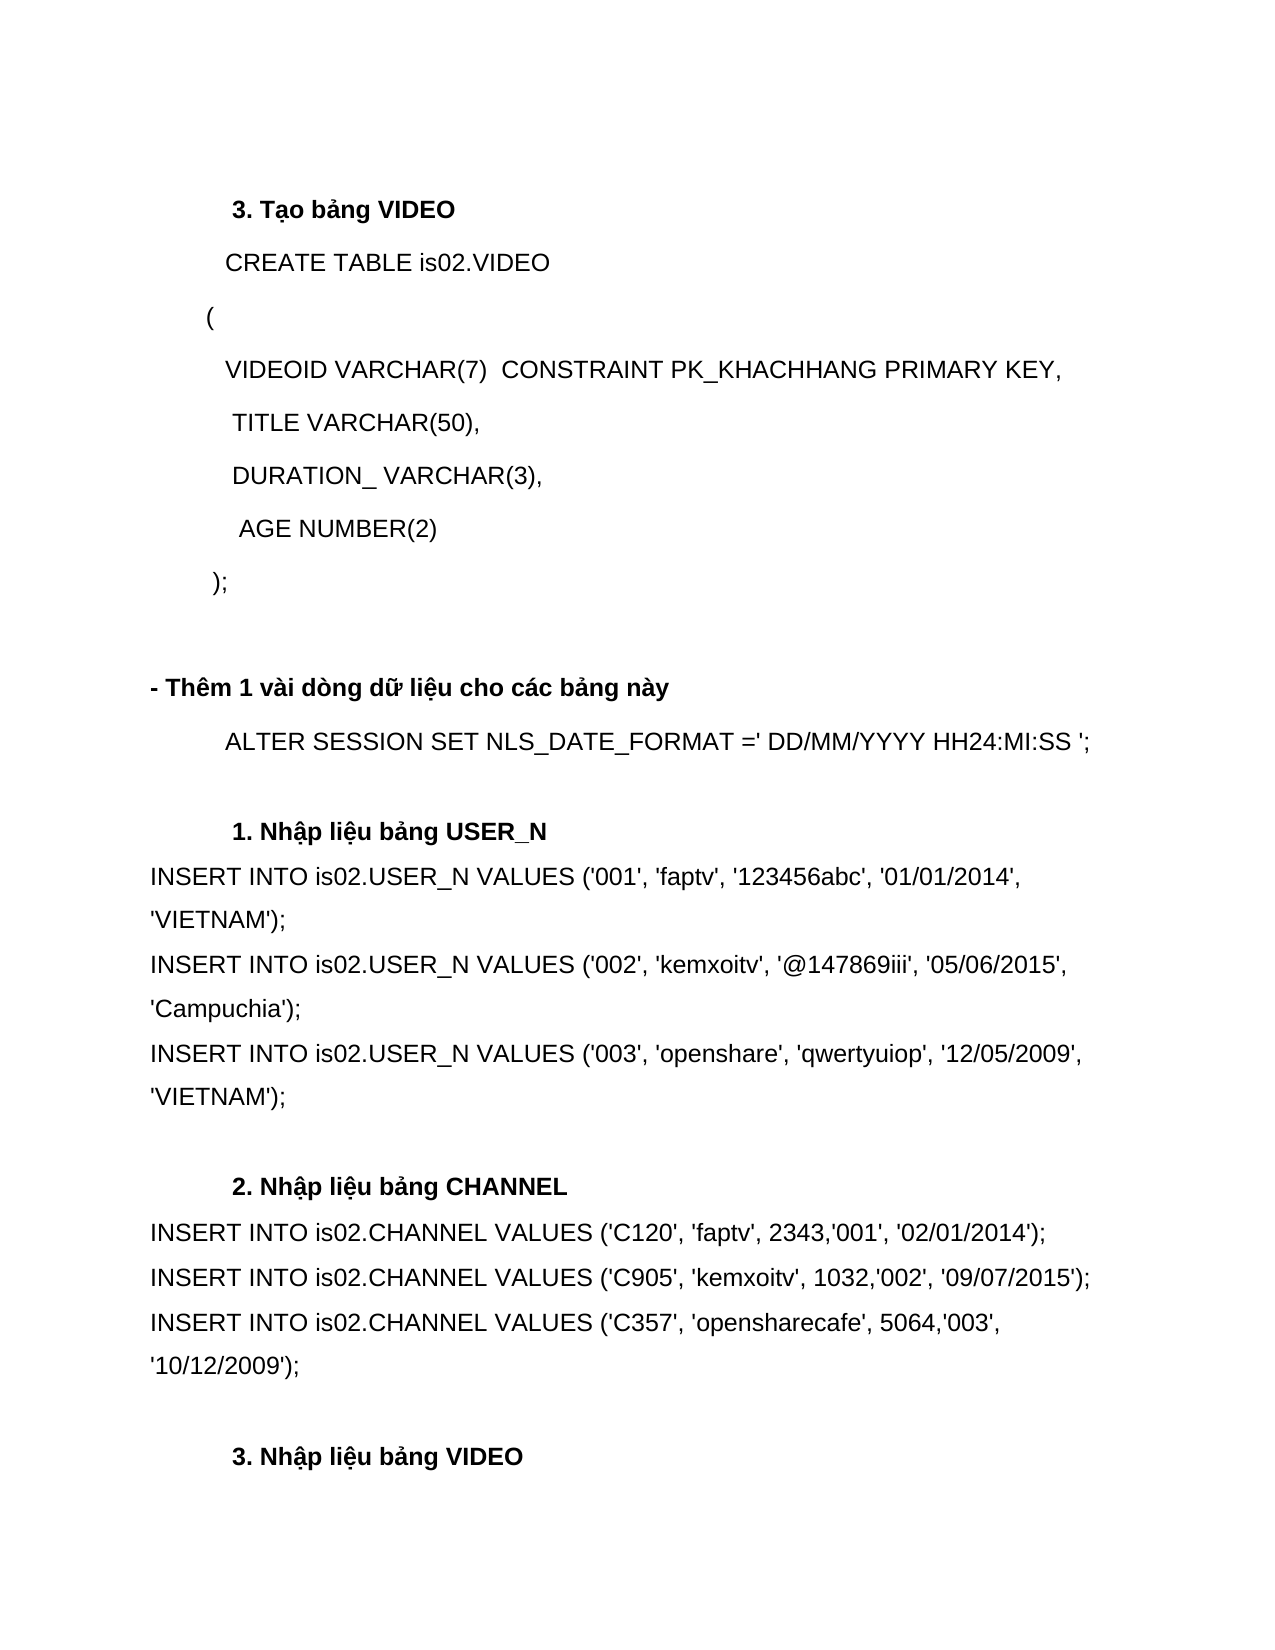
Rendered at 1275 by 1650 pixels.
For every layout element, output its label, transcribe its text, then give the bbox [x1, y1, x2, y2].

text INSERT INTO is02.CHANNEL VALUES ('C357', 'opensharecafe', 5064,'003', '10/12/2009'); [150, 1308, 1125, 1380]
text ( [150, 301, 1125, 330]
text 3. Nhập liệu bảng VIDEO [225, 1441, 1125, 1470]
text AGE NUMBER(2) [150, 514, 1125, 543]
text - Thêm 1 vài dòng dữ liệu cho các bảng này [150, 673, 1125, 702]
text INSERT INTO is02.USER_N VALUES ('001', 'faptv', '123456abc', '01/01/2014', 'VIETNAM'); [150, 862, 1125, 934]
text 1. Nhập liệu bảng USER_N [150, 817, 1125, 846]
text VIDEOID VARCHAR(7) CONSTRAINT PK_KHACHHANG PRIMARY KEY, [150, 354, 1125, 383]
text INSERT INTO is02.USER_N VALUES ('002', 'kemxoitv', '@147869iii', '05/06/2015', 'Campuchia'); [150, 950, 1125, 1022]
text INSERT INTO is02.CHANNEL VALUES ('C120', 'faptv', 2343,'001', '02/01/2014'); [150, 1217, 1125, 1246]
text 3. Tạo bảng VIDEO [225, 195, 1125, 224]
text 2. Nhập liệu bảng CHANNEL [225, 1172, 1125, 1201]
text CREATE TABLE is02.VIDEO [225, 248, 1125, 277]
text DURATION_ VARCHAR(3), [150, 461, 1125, 489]
text ); [150, 567, 1125, 596]
text ALTER SESSION SET NLS_DATE_FORMAT =' DD/MM/YYYY HH24:MI:SS '; [225, 726, 1125, 755]
text INSERT INTO is02.CHANNEL VALUES ('C905', 'kemxoitv', 1032,'002', '09/07/2015'); [150, 1263, 1125, 1291]
text TITLE VARCHAR(50), [150, 408, 1125, 436]
text INSERT INTO is02.USER_N VALUES ('003', 'openshare', 'qwertyuiop', '12/05/2009', 'VIETNAM'); [150, 1039, 1125, 1111]
